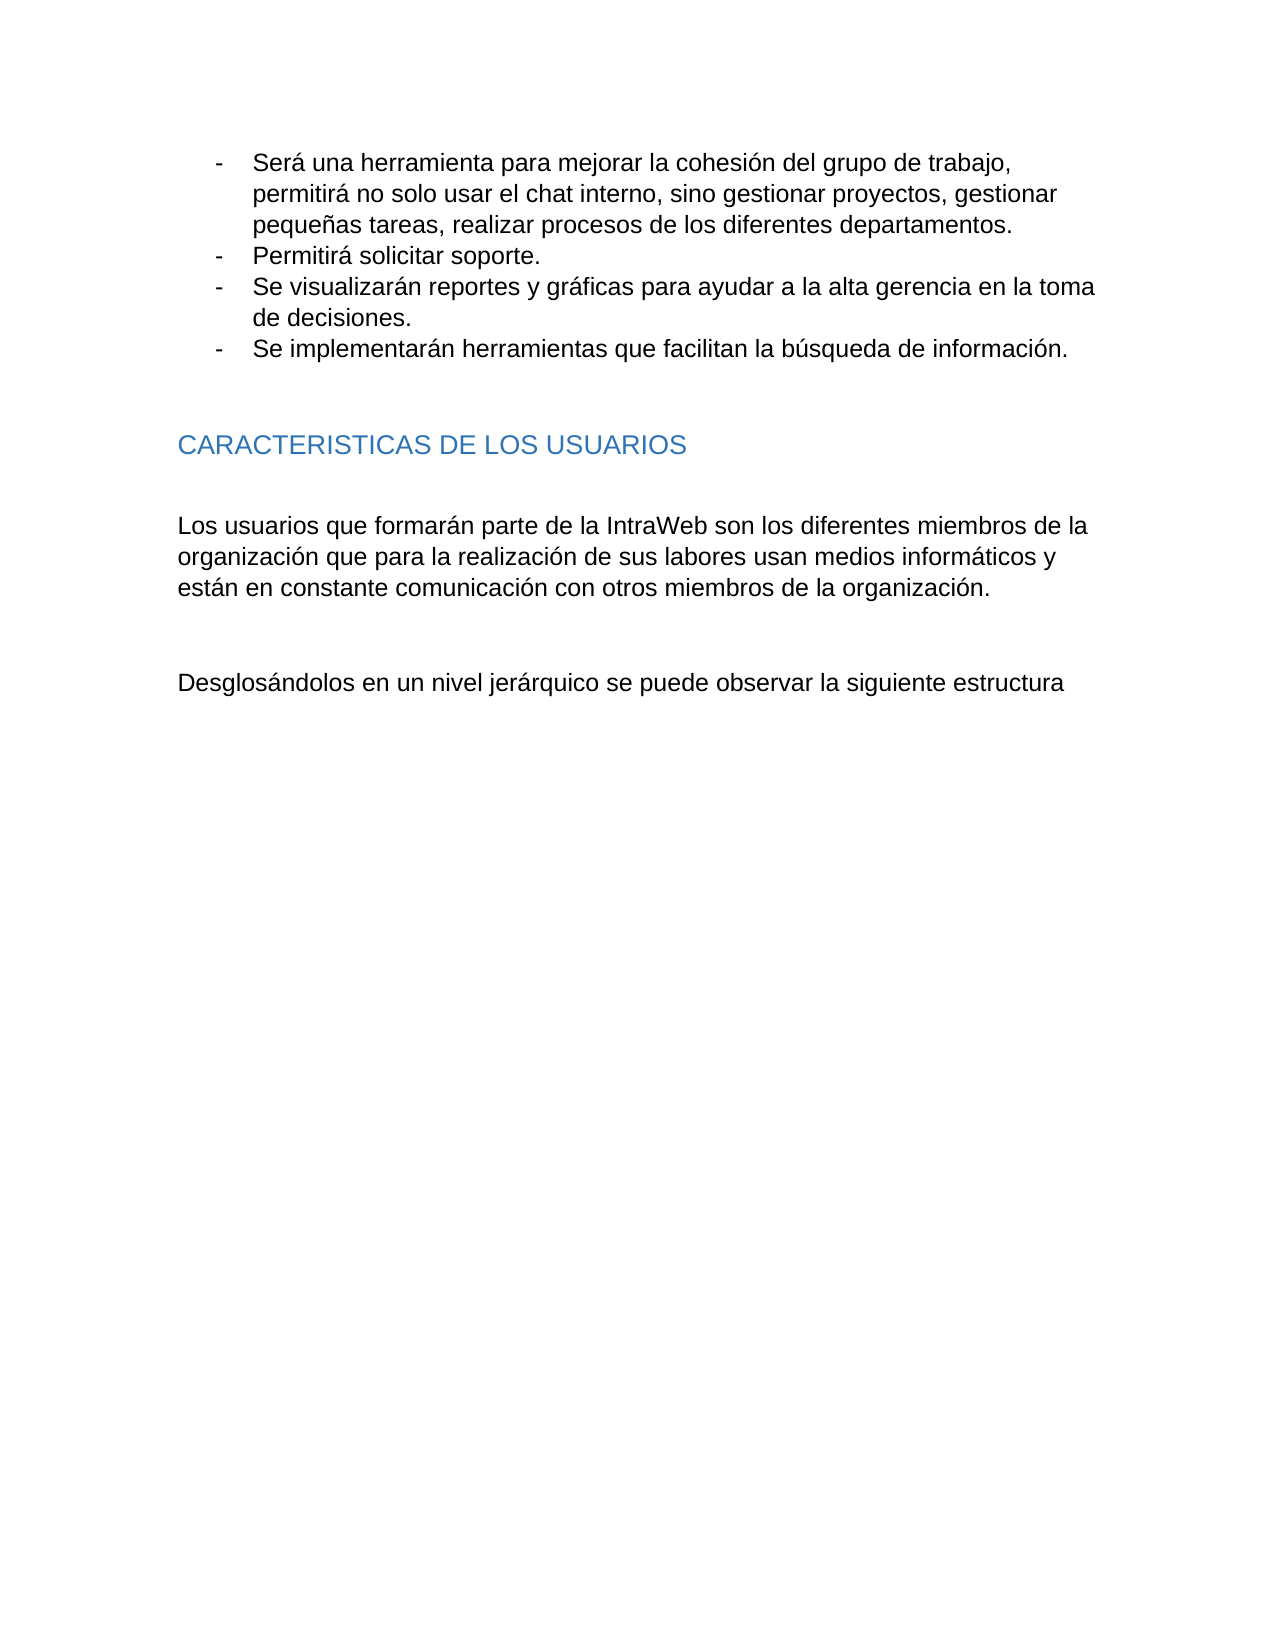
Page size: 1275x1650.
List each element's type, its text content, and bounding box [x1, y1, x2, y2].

text Desglosándolos en un nivel jerárquico se puede observar la siguiente estructura [177, 668, 1098, 697]
subtitle CARACTERISTICAS DE LOS USUARIOS [177, 429, 1098, 461]
list Se implementarán herramientas que facilitan la búsqueda de información. [215, 334, 1098, 363]
list Permitirá solicitar soporte. [215, 241, 1098, 269]
text Los usuarios que formarán parte de la IntraWeb son los diferentes miembros de la organización que para la realización de sus labores usan medios informáticos y están en constante comunicación con otros miembros de la organización. [177, 511, 1098, 602]
list Se visualizarán reportes y gráficas para ayudar a la alta gerencia en la toma de decisiones. [215, 272, 1098, 332]
